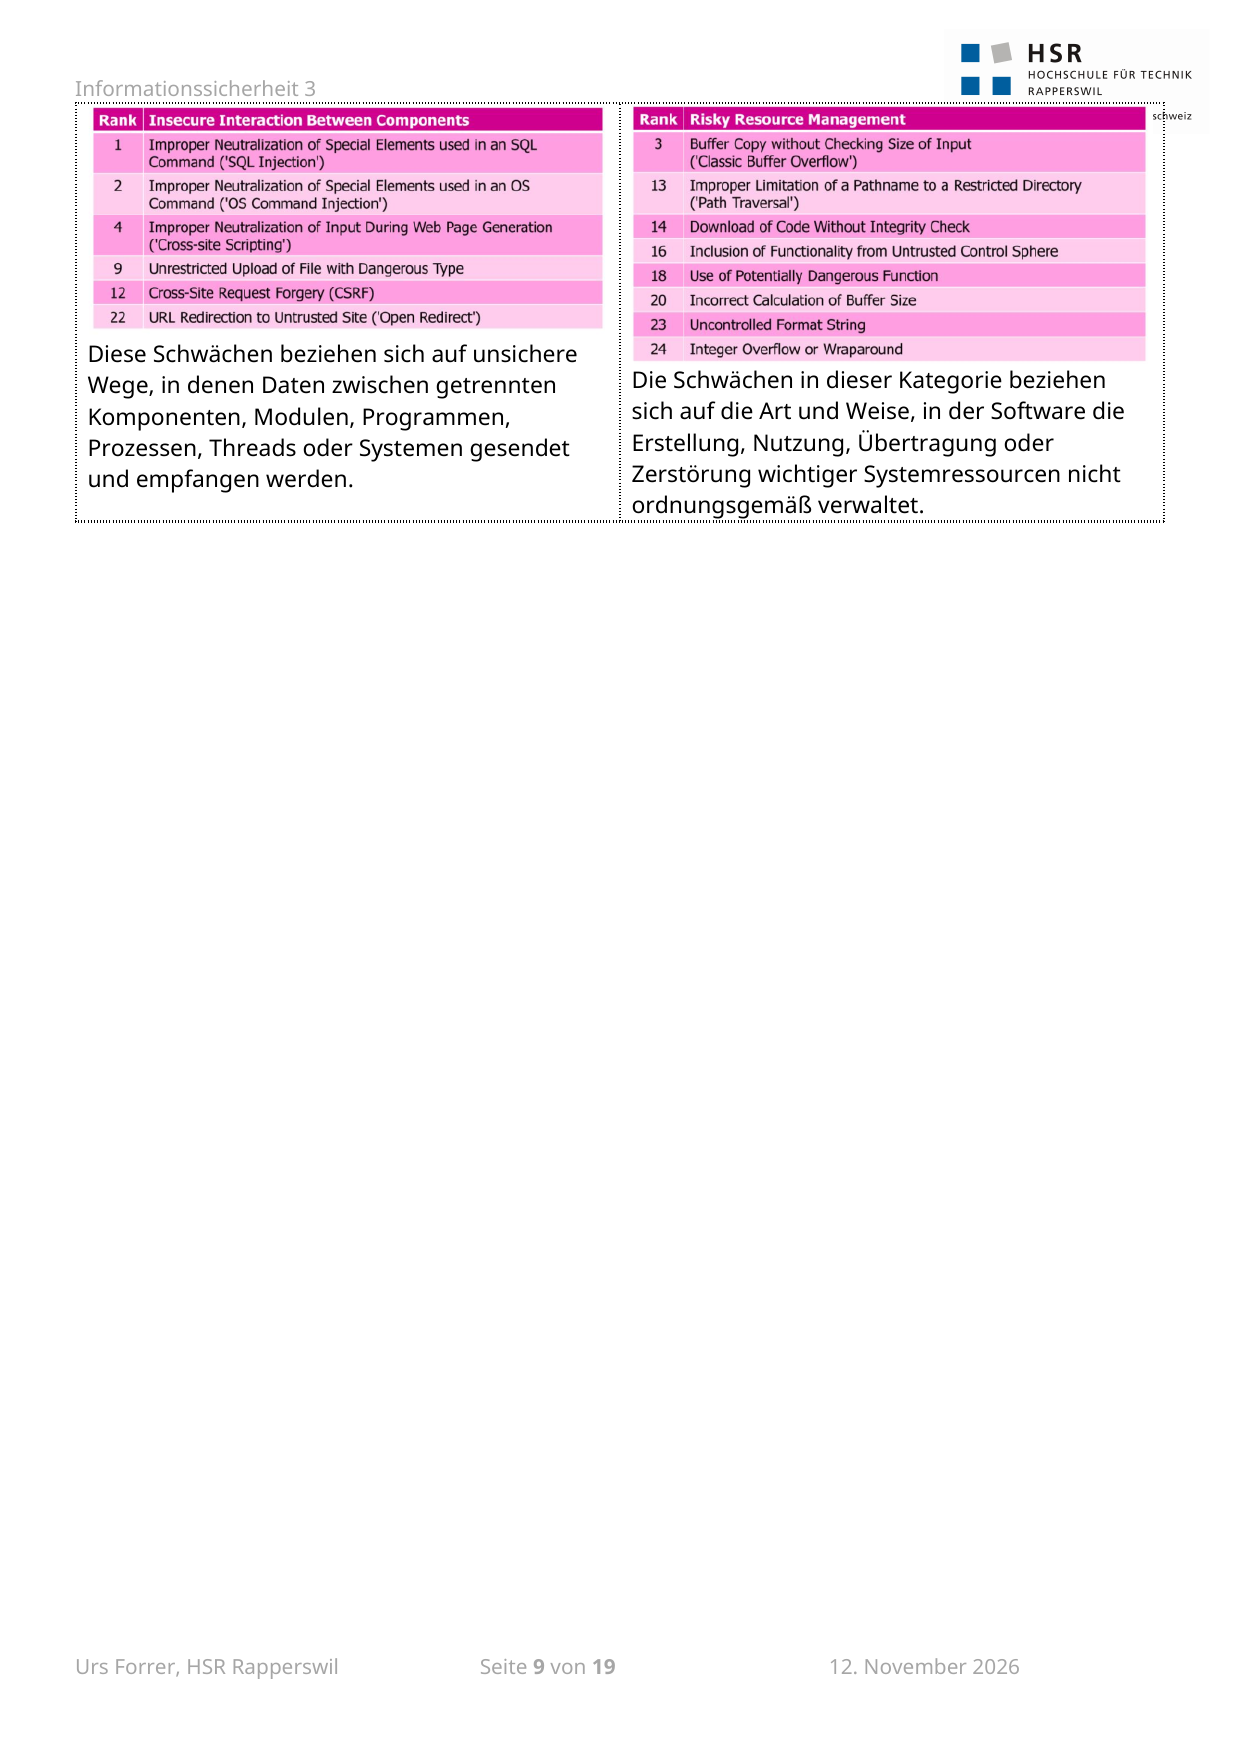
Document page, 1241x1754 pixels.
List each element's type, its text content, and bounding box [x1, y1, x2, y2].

picture [631, 104, 1153, 364]
picture [943, 29, 1210, 134]
picture [87, 104, 609, 338]
